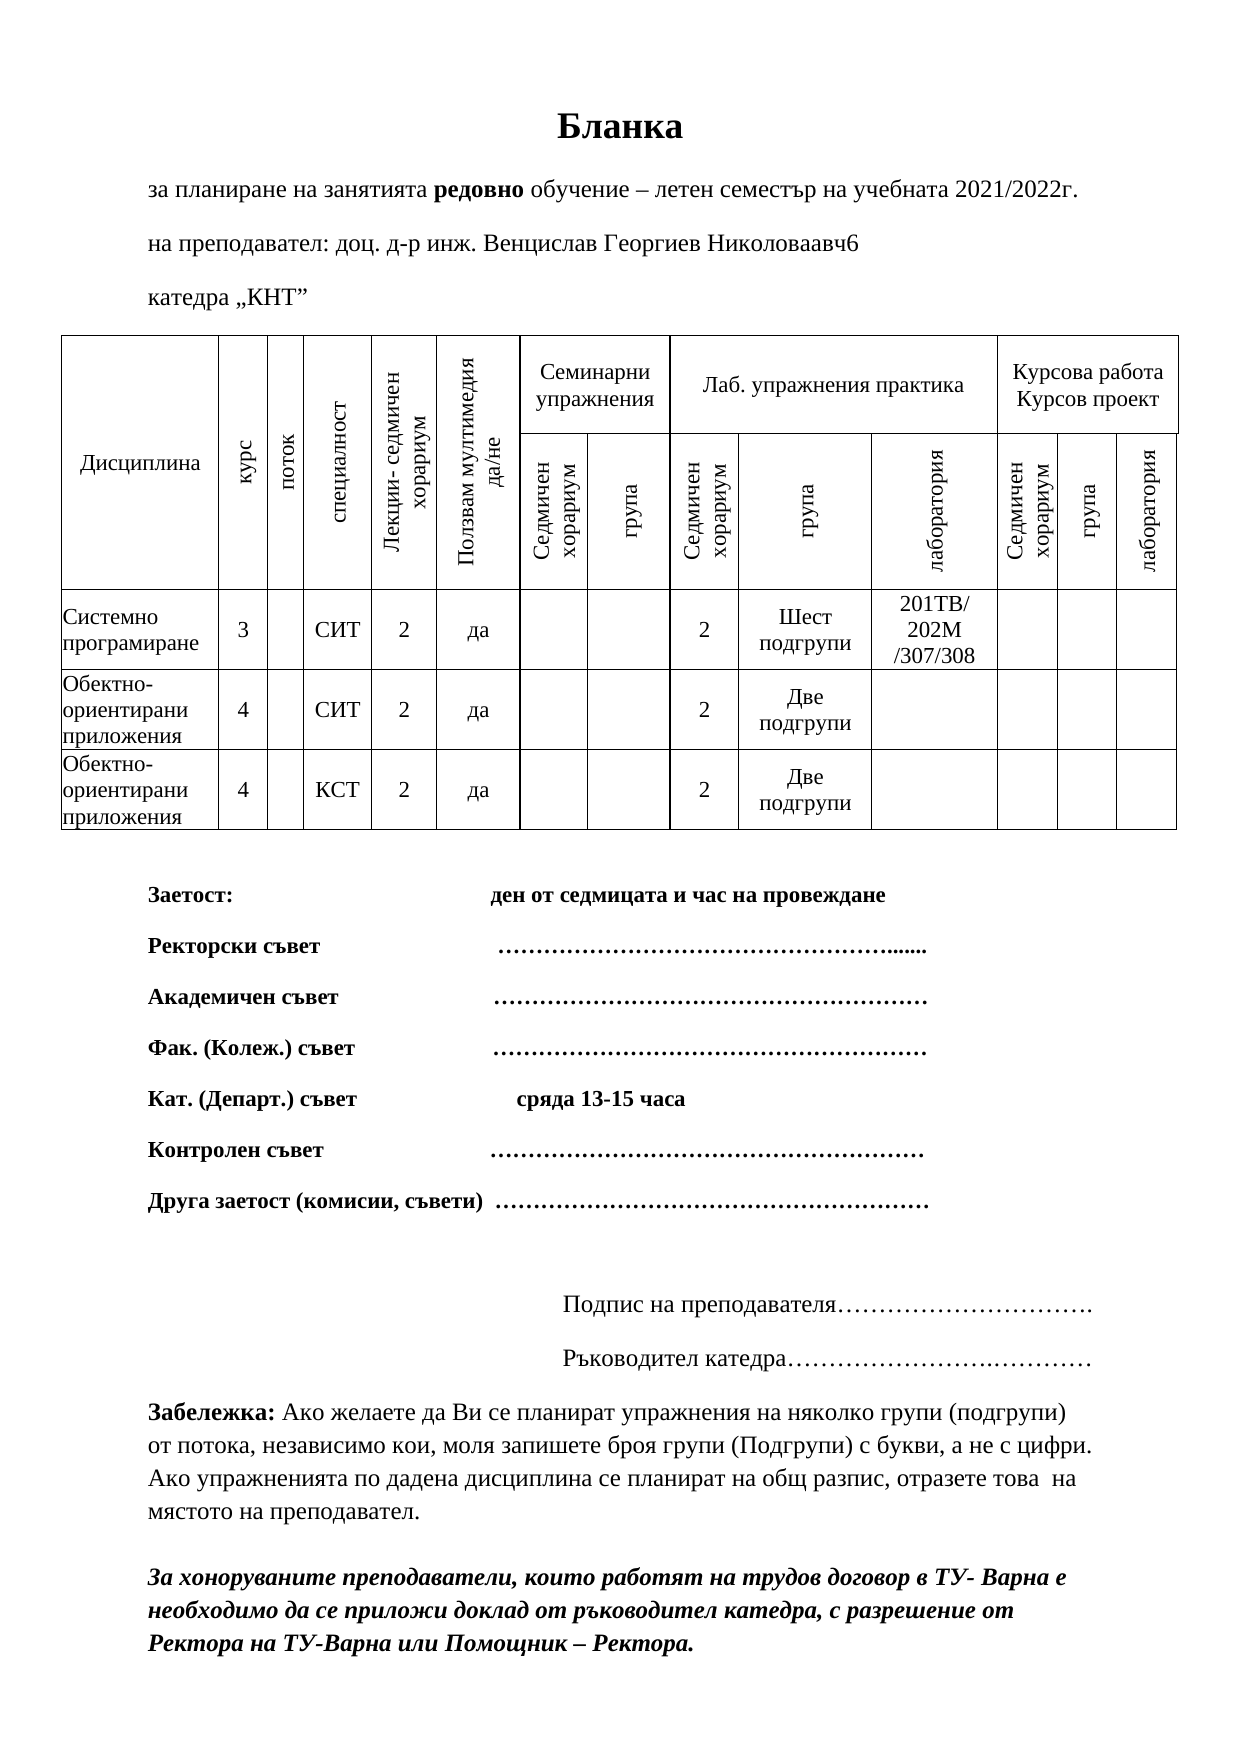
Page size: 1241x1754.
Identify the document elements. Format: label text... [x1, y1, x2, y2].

table_cell Две подгрупи [739, 750, 871, 829]
text Подпис на преподавателя…………………………. [148, 1289, 1093, 1318]
table_cell Две подгрупи [739, 670, 871, 749]
table_cell Седмичен хорариум [521, 434, 587, 589]
text Ректорски съвет ……………………………………………....... [148, 932, 1093, 958]
table_cell [1117, 670, 1176, 749]
table_cell група [739, 434, 871, 589]
table_cell да [437, 750, 519, 829]
table_cell 201ТВ/202М /307/308 [872, 590, 997, 669]
table_cell 3 [219, 590, 267, 669]
table_cell група [588, 434, 669, 589]
table_cell 2 [372, 750, 436, 829]
table_cell СИТ [304, 670, 371, 749]
table_header Курсова работа Курсов проект [998, 336, 1178, 433]
table_cell Шест подгрупи [739, 590, 871, 669]
table_cell Обектно- ориентирани приложения [62, 750, 218, 829]
table_cell [588, 670, 669, 749]
table_cell [268, 670, 303, 749]
table_header специалност [304, 336, 371, 589]
table_cell група [1058, 434, 1116, 589]
table_header курс [219, 336, 267, 589]
table_cell 2 [671, 590, 738, 669]
table_header Семинарни упражнения [521, 336, 669, 433]
table_cell [521, 670, 587, 749]
table_cell [998, 750, 1057, 829]
table_cell 2 [671, 670, 738, 749]
text Фак. (Колеж.) съвет ………………………………………………… [148, 1034, 1093, 1061]
text Забележка: Ако желаете да Ви се планират упражнения на няколко групи (подгрупи) от потока, независимо кои, моля запишете броя групи (Подгрупи) с букви, а не с цифри. [148, 1397, 1093, 1459]
text Академичен съвет ………………………………………………… [148, 983, 1093, 1009]
table_cell 2 [671, 750, 738, 829]
text катедра „КНТ” [148, 282, 1093, 310]
text За хоноруваните преподаватели, които работят на трудов договор в ТУ- Варна е необходимо да се приложи доклад от ръководител катедра, с разрешение от Ректора на ТУ-Варна или Помощник – Ректора. [148, 1562, 1093, 1657]
text Заетост: ден от седмицата и час на провеждане [148, 881, 1093, 907]
table_cell [1058, 670, 1116, 749]
table_header Ползвам мултимедия да/не [437, 336, 519, 589]
table_header Лекции- седмичен хорариум [372, 336, 436, 589]
table_cell [998, 590, 1057, 669]
table_cell [872, 750, 997, 829]
text Бланка [148, 103, 1093, 147]
table_cell [1117, 590, 1176, 669]
text Контролен съвет ………………………………………………… [148, 1136, 1093, 1163]
text Ако упражненията по дадена дисциплина се планират на общ разпис, отразете това на мястото на преподавател. [148, 1463, 1093, 1525]
table_cell [588, 750, 669, 829]
table_cell 4 [219, 670, 267, 749]
text Ръководител катедра…………………….………… [148, 1343, 1093, 1372]
table_cell [1058, 590, 1116, 669]
table_header Дисциплина [62, 336, 218, 589]
table_cell [1117, 750, 1176, 829]
table_cell Седмичен хорариум [998, 434, 1057, 589]
table_cell Седмичен хорариум [671, 434, 738, 589]
table_cell 2 [372, 670, 436, 749]
table_cell [588, 590, 669, 669]
table_cell [998, 670, 1057, 749]
table_cell [521, 590, 587, 669]
text Кат. (Департ.) съвет сряда 13-15 часа [148, 1085, 1093, 1112]
table_header Лаб. упражнения практика [671, 336, 997, 433]
table_cell СИТ [304, 590, 371, 669]
table_cell да [437, 670, 519, 749]
table_cell Системно програмиране [62, 590, 218, 669]
table_cell 4 [219, 750, 267, 829]
table_cell [268, 590, 303, 669]
table_cell 2 [372, 590, 436, 669]
text за планиране на занятията редовно обучение – летен семестър на учебната 2021/2022г. [148, 174, 1093, 203]
table_cell лаборатория [872, 434, 997, 589]
table_cell КСТ [304, 750, 371, 829]
text Друга заетост (комисии, съвети) ………………………………………………… [148, 1187, 1093, 1214]
table_header поток [268, 336, 303, 589]
text на преподавател: доц. д-р инж. Венцислав Георгиев Николоваавч6 [148, 228, 1093, 256]
table_cell лаборатория [1117, 434, 1176, 589]
table_cell [1058, 750, 1116, 829]
table_cell [521, 750, 587, 829]
table_cell [268, 750, 303, 829]
table_cell да [437, 590, 519, 669]
table_cell Обектно- ориентирани приложения [62, 670, 218, 749]
table_cell [872, 670, 997, 749]
